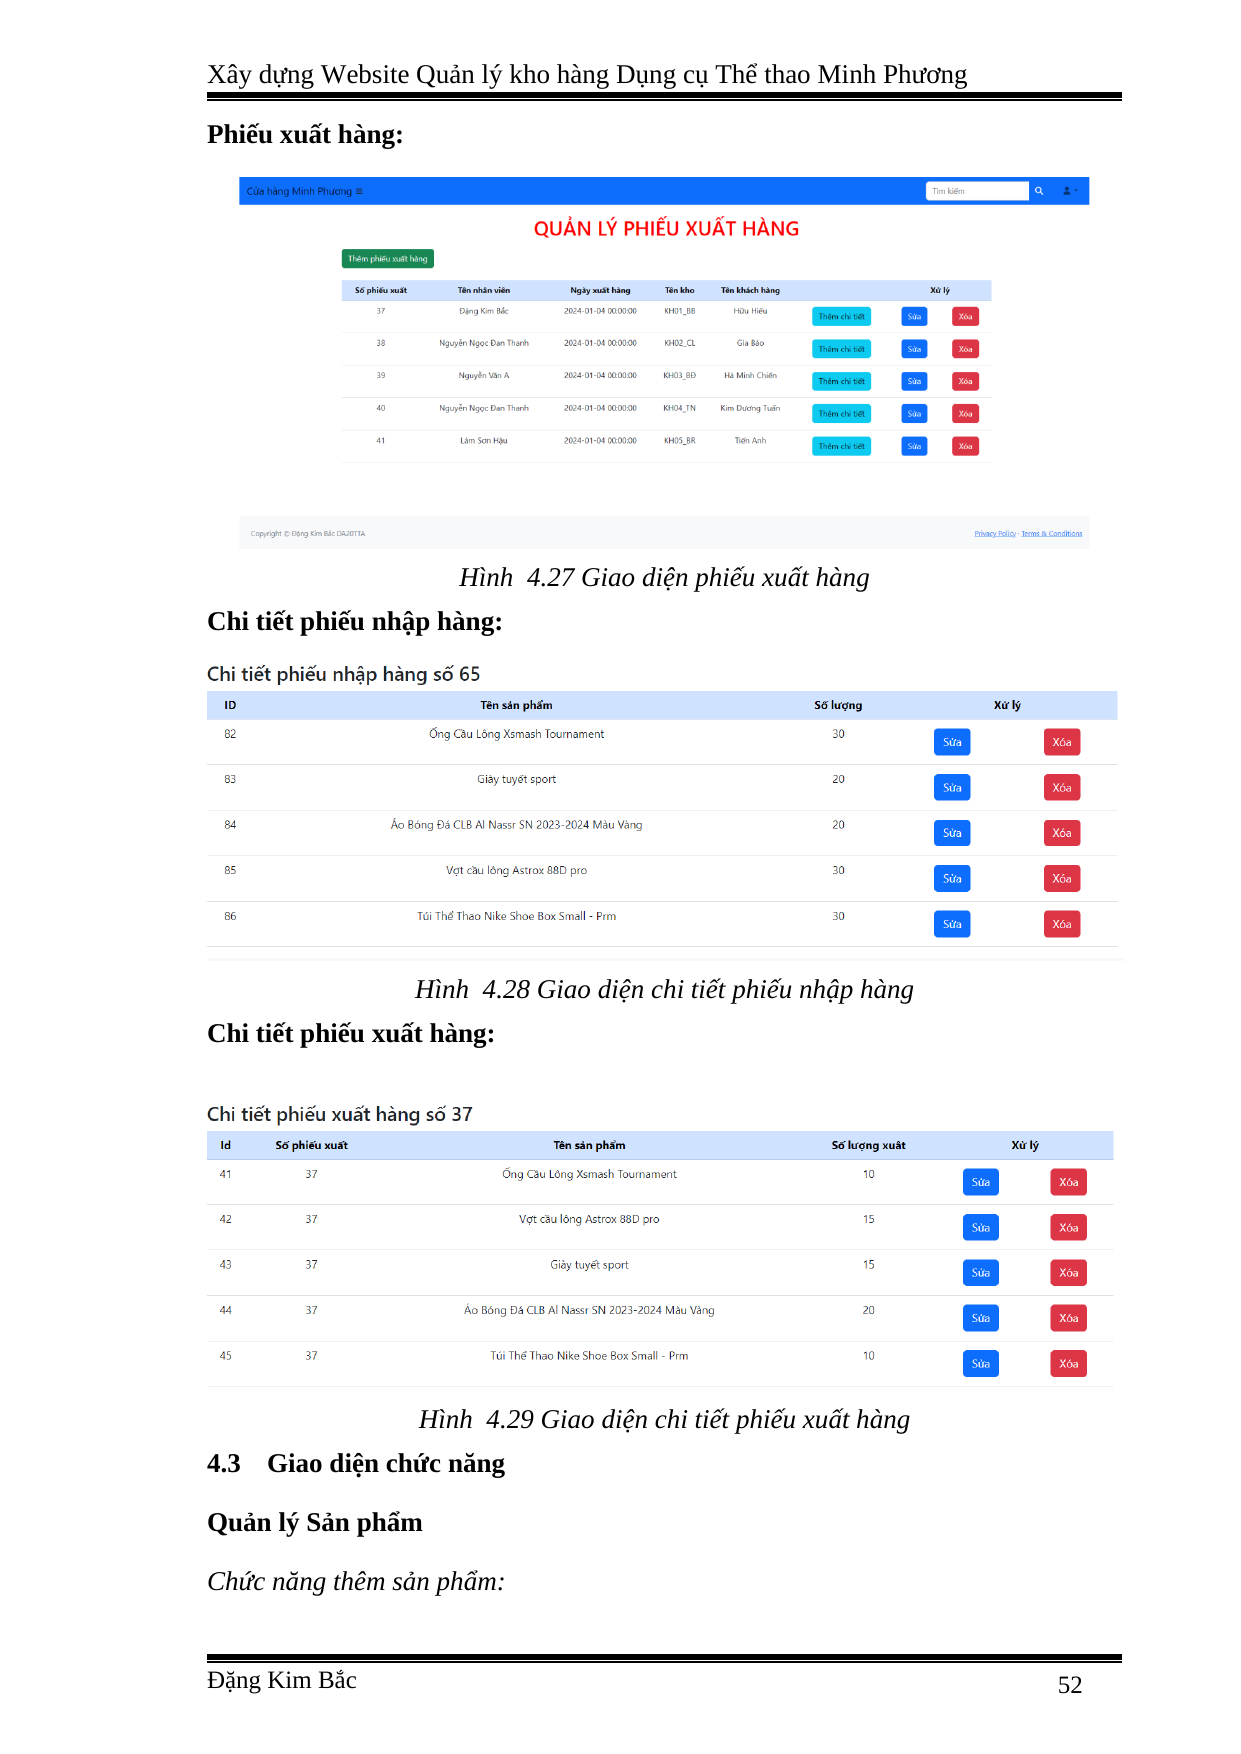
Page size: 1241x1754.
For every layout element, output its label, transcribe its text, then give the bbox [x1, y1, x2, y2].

text Chi tiết phiếu nhập hàng: [207, 605, 1122, 636]
text Phiếu xuất hàng: [207, 118, 1122, 149]
subtitle Giao diện chức năng [207, 1447, 1122, 1478]
picture [206, 663, 1124, 961]
text Chi tiết phiếu xuất hàng: [207, 1017, 1122, 1048]
text Chức năng thêm sản phẩm: [207, 1565, 1122, 1596]
picture [206, 1105, 1123, 1391]
text Quản lý Sản phẩm [207, 1506, 1122, 1537]
picture [239, 177, 1090, 549]
